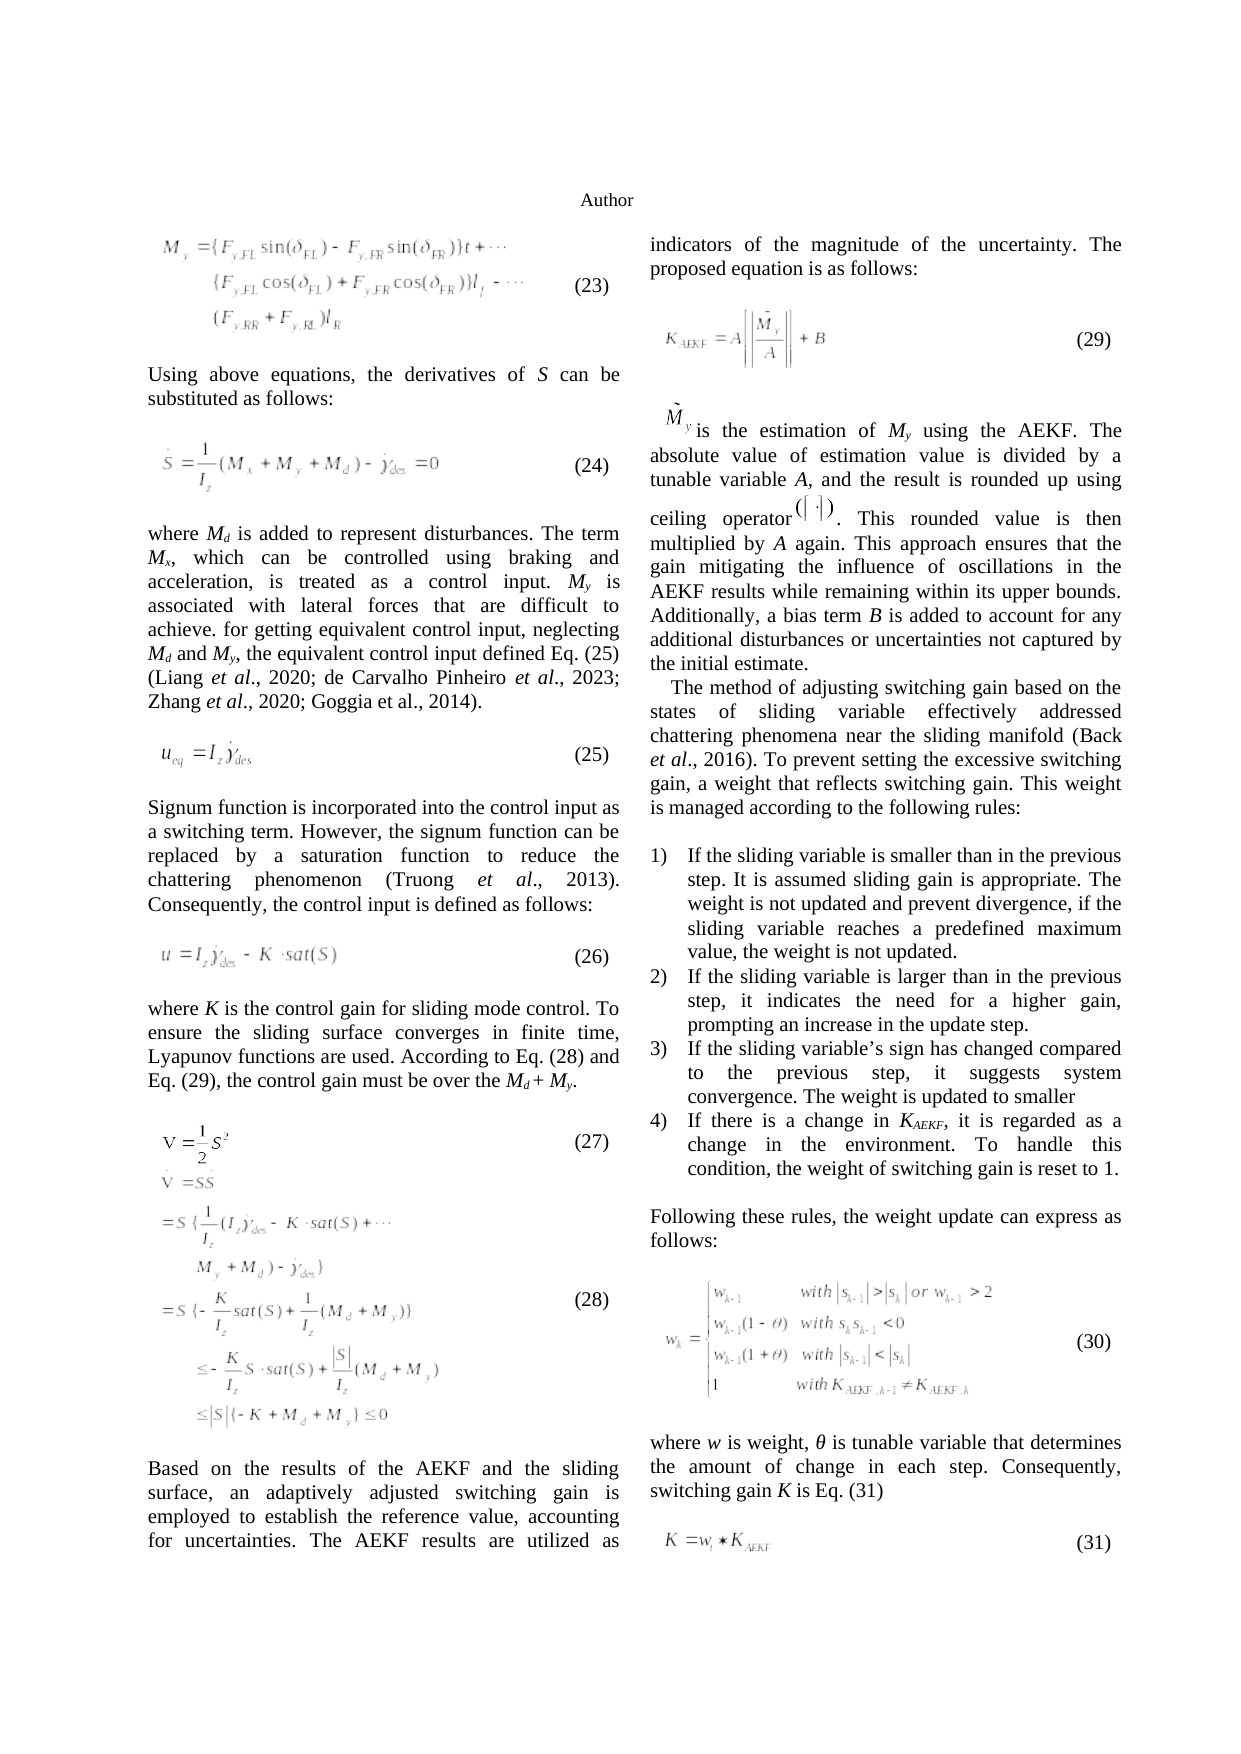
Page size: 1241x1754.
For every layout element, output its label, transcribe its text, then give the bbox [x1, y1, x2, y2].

list If the sliding variable is larger than in the previous step, it indicates the need for a higher gain, prompting an increase in the update step. [650, 963, 1122, 1036]
table_header (26) [561, 940, 620, 972]
table_cell [148, 232, 563, 338]
table_cell [148, 1166, 561, 1432]
table_header [148, 1117, 561, 1166]
text Signum function is incorporated into the control input as a switching term. However, the signum function can be replaced by a saturation function to reduce the chattering phenomenon (Truong et al., 2013). Consequently, the control input is defined as follows: [148, 795, 620, 916]
text where K is the control gain for sliding mode control. To ensure the sliding surface converges in finite time, Lyapunov functions are used. According to Eq. (28) and Eq. (29), the control gain must be over the Md + My. [148, 996, 620, 1092]
text Following these rules, the weight update can express as follows: [650, 1204, 1122, 1252]
table_header (24) [563, 434, 620, 497]
text where Md is added to represent disturbances. The term Mx, which can be controlled using braking and acceleration, is treated as a control input. My is associated with lateral forces that are difficult to achieve. for getting equivalent control input, neglecting Md and My, the equivalent control input defined Eq. (25) (Liang et al., 2020; de Carvalho Pinheiro et al., 2023; Zhang et al., 2020; Goggia et al., 2014). [148, 521, 620, 713]
text is the estimation of My using the AEKF. The absolute value of estimation value is divided by a tunable variable A, and the result is rounded up using ceiling operator. This rounded value is then multiplied by A again. This approach ensures that the gain mitigating the influence of oscillations in the AEKF results while remaining within its upper bounds. Additionally, a bias term B is added to account for any additional disturbances or uncertainties not captured by the initial estimate. [650, 397, 1122, 675]
table_header (30) [1063, 1276, 1122, 1406]
table_header [650, 1276, 1063, 1406]
table_header [650, 1526, 1063, 1557]
table_header (27) [561, 1117, 620, 1166]
table_header (25) [561, 737, 620, 771]
text Based on the results of the AEKF and the sliding surface, an adaptively adjusted switching gain is employed to establish the reference value, accounting for uncertainties. The AEKF results are utilized as indicators of the magnitude of the uncertainty. The proposed equation is as follows: [148, 1456, 620, 1552]
table_header [650, 304, 1063, 373]
text Based on the results of the AEKF and the sliding surface, an adaptively adjusted switching gain is employed to establish the reference value, accounting for uncertainties. The AEKF results are utilized as indicators of the magnitude of the uncertainty. The proposed equation is as follows: [650, 232, 1122, 280]
table_header (31) [1063, 1526, 1122, 1557]
table_header [148, 737, 561, 771]
table_header [148, 434, 563, 497]
list If there is a change in KAEKF, it is regarded as a change in the environment. To handle this condition, the weight of switching gain is reset to 1. [650, 1108, 1122, 1180]
list If the sliding variable’s sign has changed compared to the previous step, it suggests system convergence. The weight is updated to smaller [650, 1036, 1122, 1108]
text where w is weight, θ is tunable variable that determines the amount of change in each step. Consequently, switching gain K is Eq. (31) [650, 1430, 1122, 1502]
text The method of adjusting switching gain based on the states of sliding variable effectively addressed chattering phenomena near the sliding manifold (Back et al., 2016). To prevent setting the excessive switching gain, a weight that reflects switching gain. This weight is managed according to the following rules: [650, 675, 1122, 819]
table_header [148, 940, 561, 972]
table_cell (23) [563, 232, 620, 338]
table_header (29) [1063, 304, 1122, 373]
text Using above equations, the derivatives of S can be substituted as follows: [148, 362, 620, 410]
list If the sliding variable is smaller than in the previous step. It is assumed sliding gain is appropriate. The weight is not updated and prevent divergence, if the sliding variable reaches a predefined maximum value, the weight is not updated. [650, 843, 1122, 963]
table_cell (28) [561, 1166, 620, 1432]
